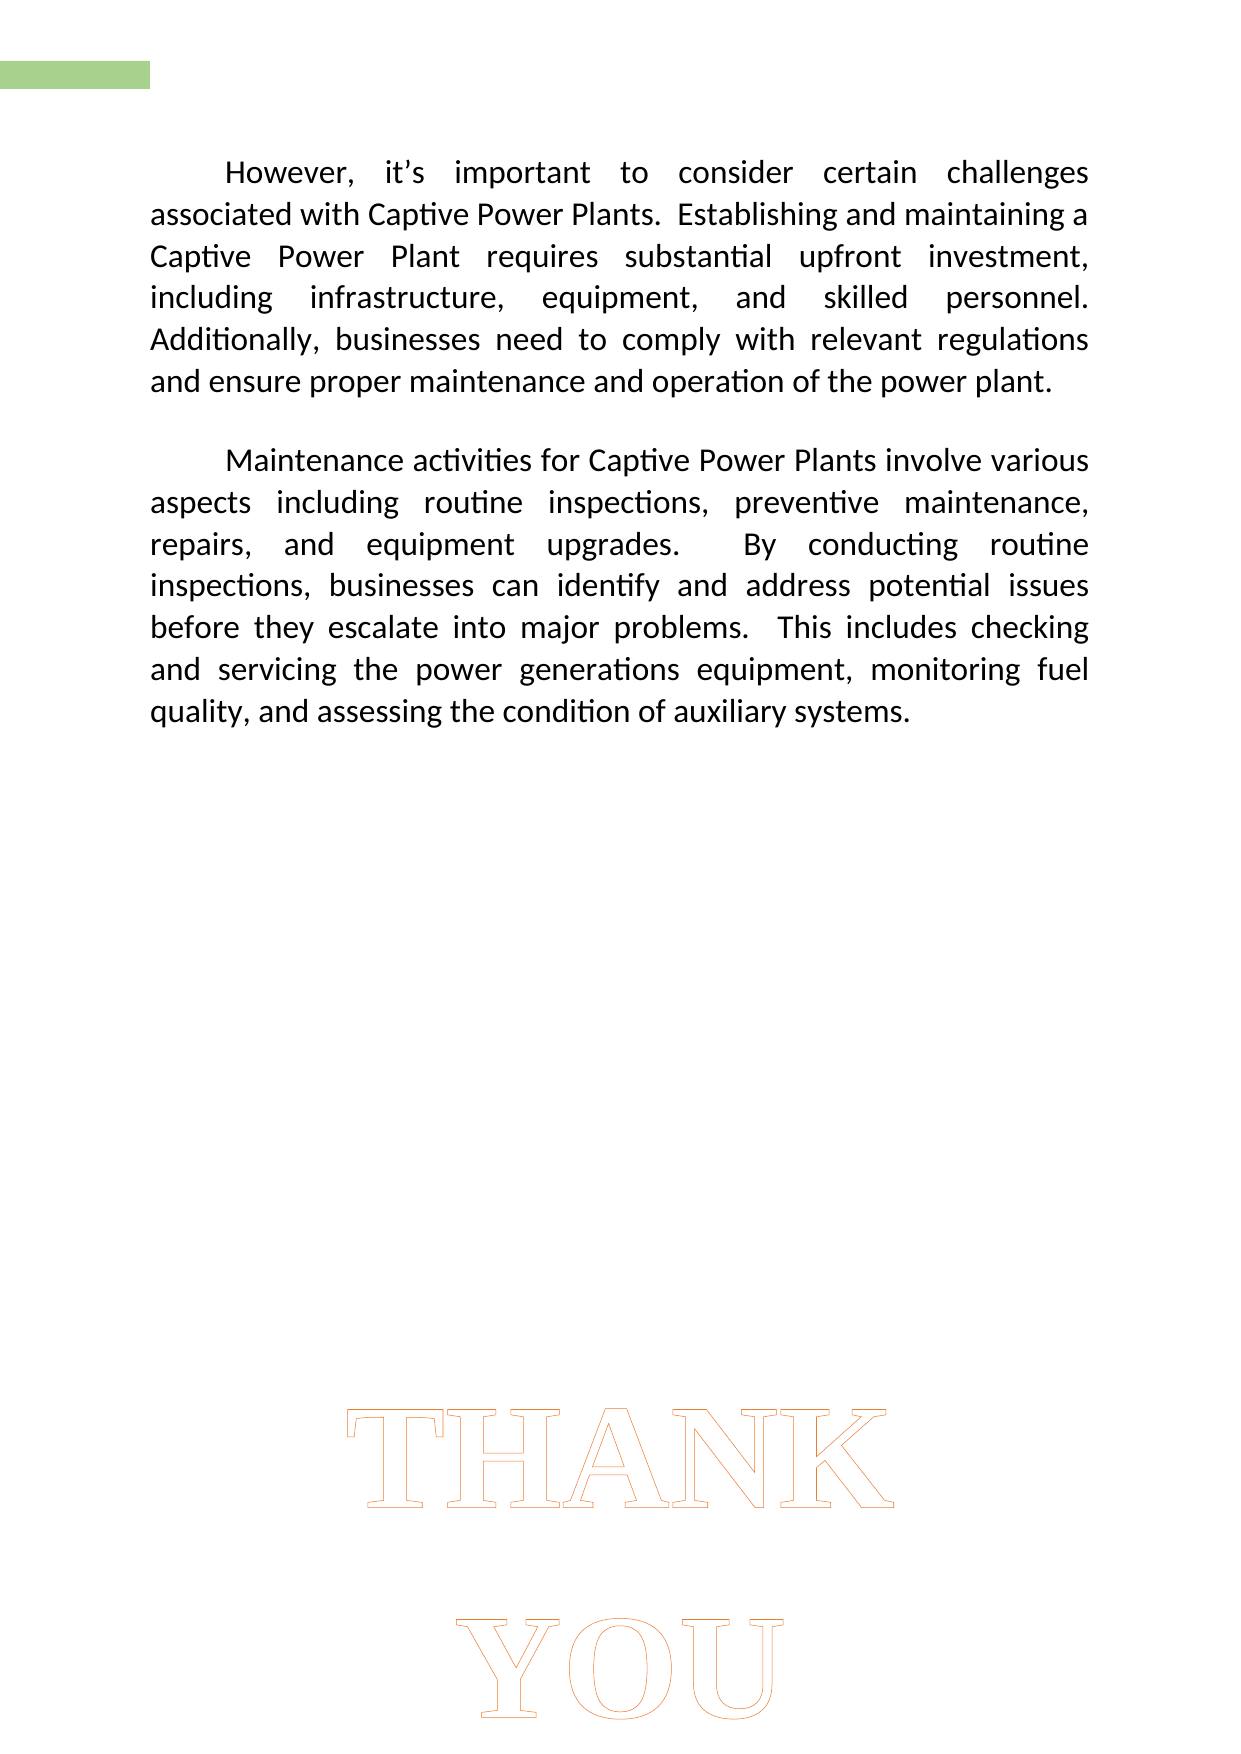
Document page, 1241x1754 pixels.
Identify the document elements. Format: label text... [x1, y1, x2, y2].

text Maintenance activities for Captive Power Plants involve various aspects including routine inspections, preventive maintenance, repairs, and equipment upgrades. By conducting routine inspections, businesses can identify and address potential issues before they escalate into major problems. This includes checking and servicing the power generations equipment, monitoring fuel quality, and assessing the condition of auxiliary systems. [150, 438, 1090, 731]
text However, it’s important to consider certain challenges associated with Captive Power Plants. Establishing and maintaining a Captive Power Plant requires substantial upfront investment, including infrastructure, equipment, and skilled personnel. Additionally, businesses need to comply with relevant regulations and ensure proper maintenance and operation of the power plant. [150, 150, 1090, 401]
